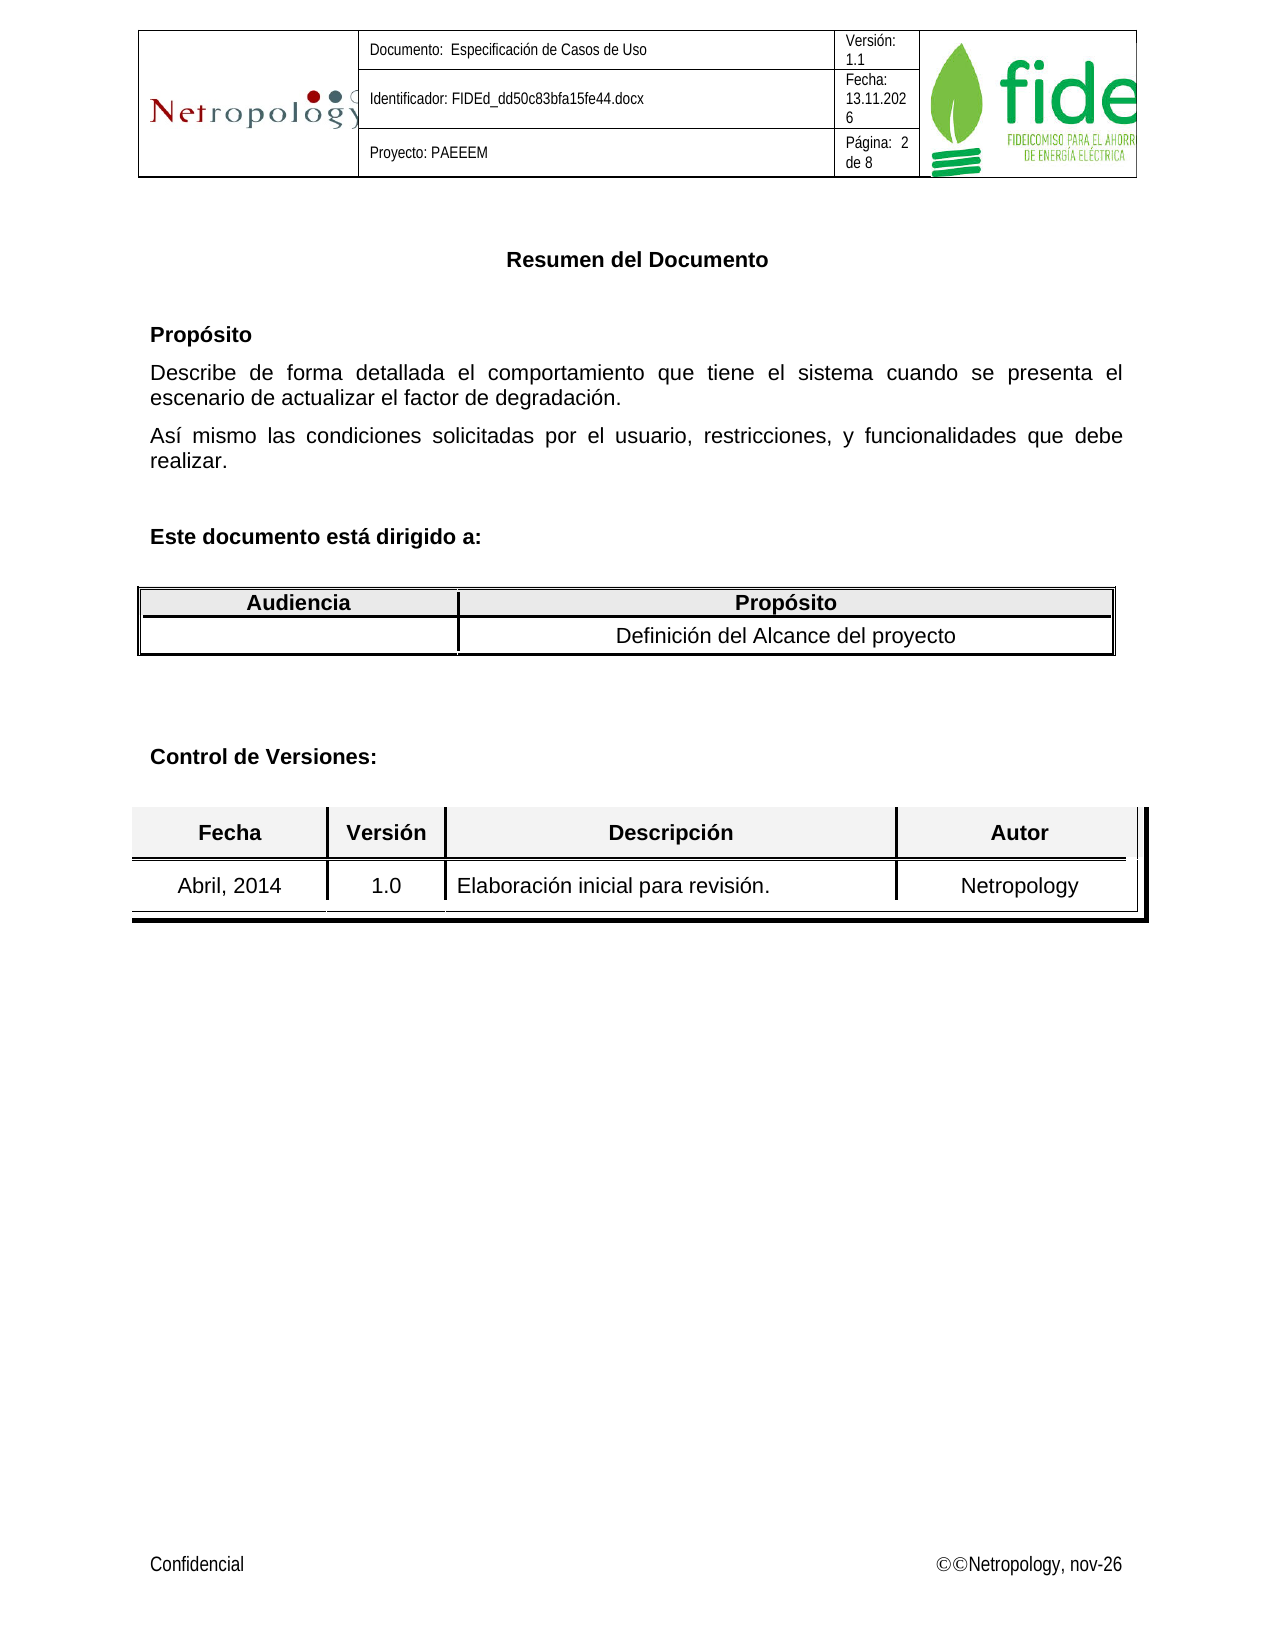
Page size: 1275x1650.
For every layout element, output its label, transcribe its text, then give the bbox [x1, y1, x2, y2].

text Así mismo las condiciones solicitadas por el usuario, restricciones, y funcionalidades que debe realizar. [150, 423, 1125, 473]
table_cell Definición del Alcance del proyecto [458, 615, 1112, 653]
text Describe de forma detallada el comportamiento que tiene el sistema cuando se presenta el escenario de actualizar el factor de degradación. [150, 360, 1125, 410]
table_header Fecha [132, 807, 326, 857]
table_cell Netropology [896, 857, 1137, 911]
title Resumen del Documento [150, 247, 1125, 272]
table_header Propósito [458, 590, 1112, 615]
subtitle Propósito [150, 322, 1125, 347]
table_cell 1.0 [327, 861, 445, 911]
text Este documento está dirigido a: [150, 523, 1125, 549]
table_cell Elaboración inicial para revisión. [445, 861, 896, 911]
table_header Autor [898, 807, 1137, 857]
table_header Audiencia [141, 588, 458, 615]
picture [150, 90, 359, 129]
table_header Descripción [447, 807, 895, 857]
table_header Versión [329, 807, 444, 857]
table_cell [141, 615, 458, 653]
table_cell Abril, 2014 [132, 861, 327, 911]
text Control de Versiones: [150, 744, 1125, 769]
picture [930, 43, 1137, 177]
